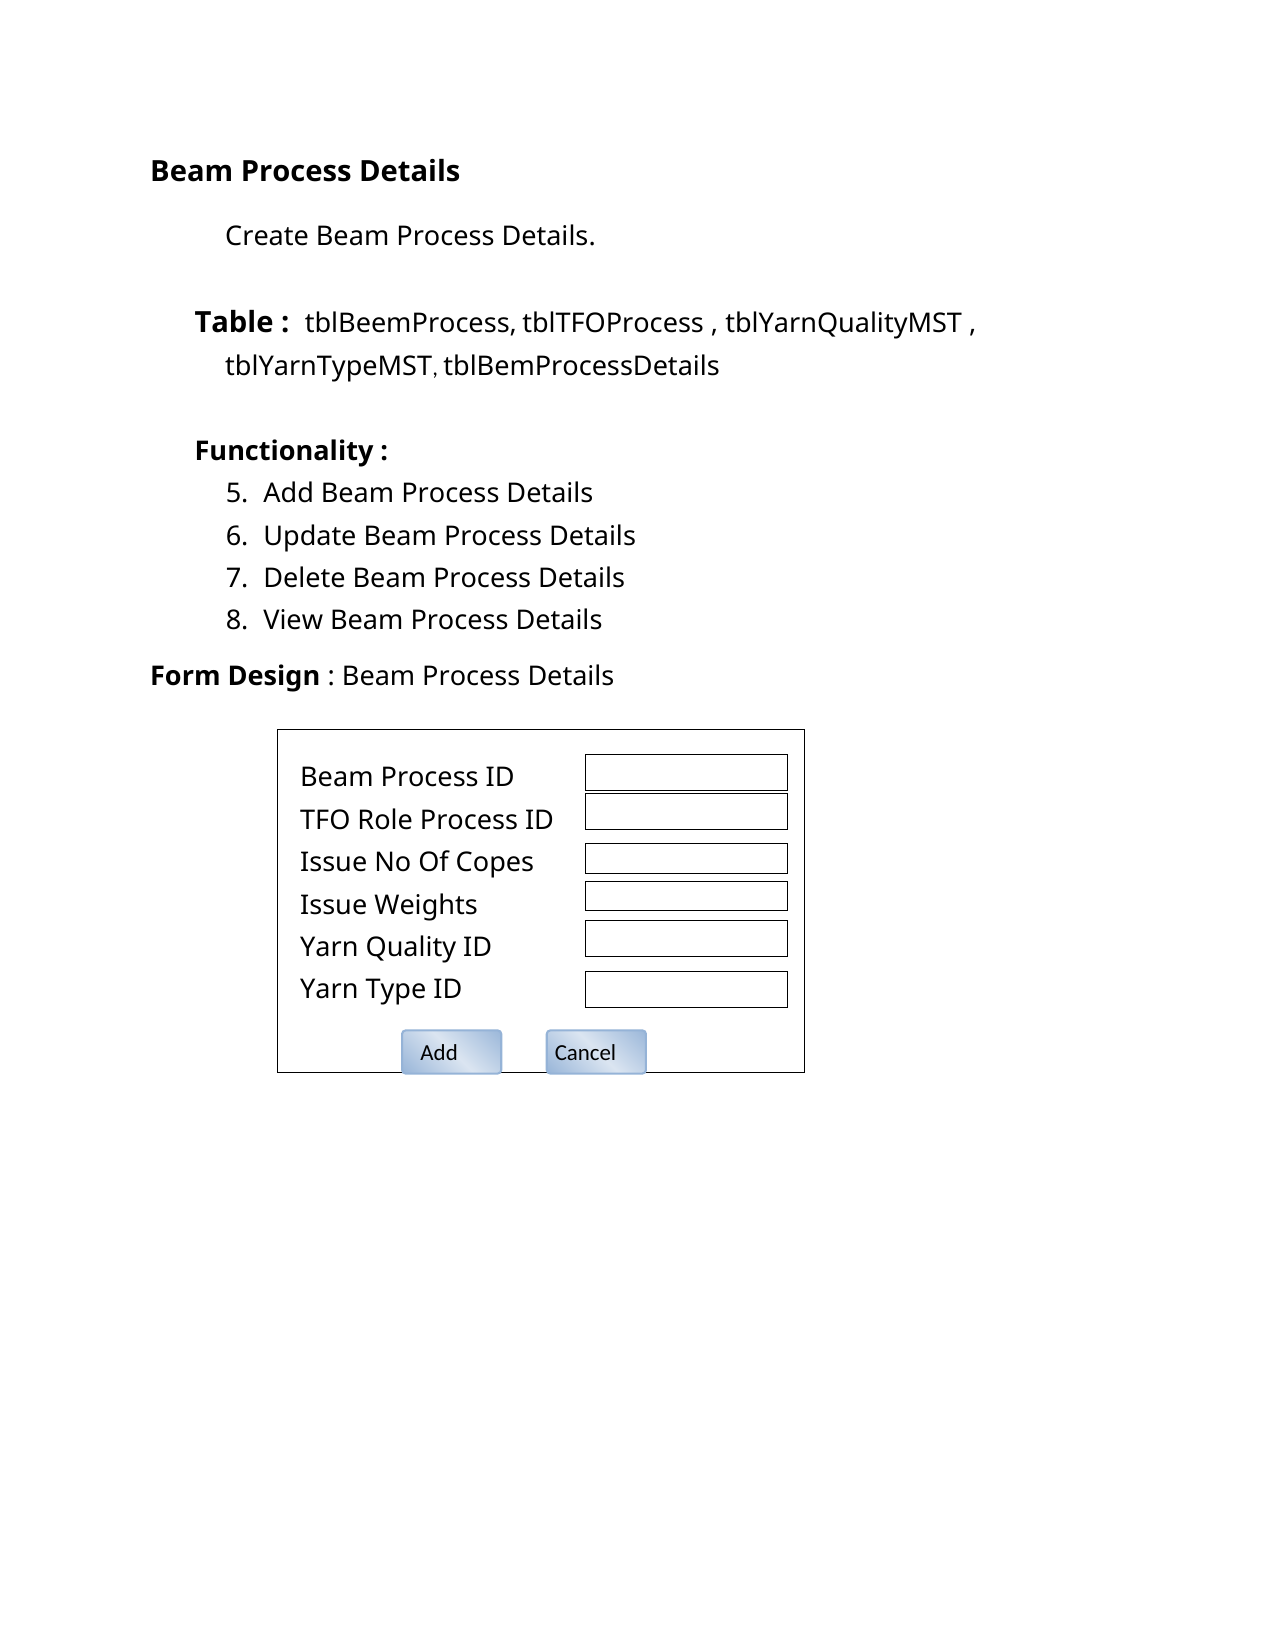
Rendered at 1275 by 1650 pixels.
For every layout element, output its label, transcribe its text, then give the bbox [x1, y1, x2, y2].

text Form Design : Beam Process Details [150, 656, 1125, 693]
list Functionality : [194, 431, 1125, 468]
list Delete Beam Process Details [226, 558, 1125, 595]
text Beam Process ID [150, 758, 1125, 795]
text Issue No Of Copes [150, 843, 1125, 879]
list Add Beam Process Details [226, 474, 1125, 511]
text TFO Role Process ID [150, 800, 1125, 837]
text Issue Weights [150, 885, 1125, 922]
text Beam Process Details [150, 150, 1125, 190]
text Yarn Type ID [150, 970, 1125, 1007]
list Update Beam Process Details [226, 516, 1125, 553]
text Yarn Quality ID [150, 927, 1125, 964]
list Create Beam Process Details. [225, 216, 1125, 253]
list View Beam Process Details [226, 601, 1125, 638]
list Table : tblBeemProcess, tblTFOProcess , tblYarnQualityMST , tblYarnTypeMST, tblBemProcessDetails [194, 301, 1125, 383]
